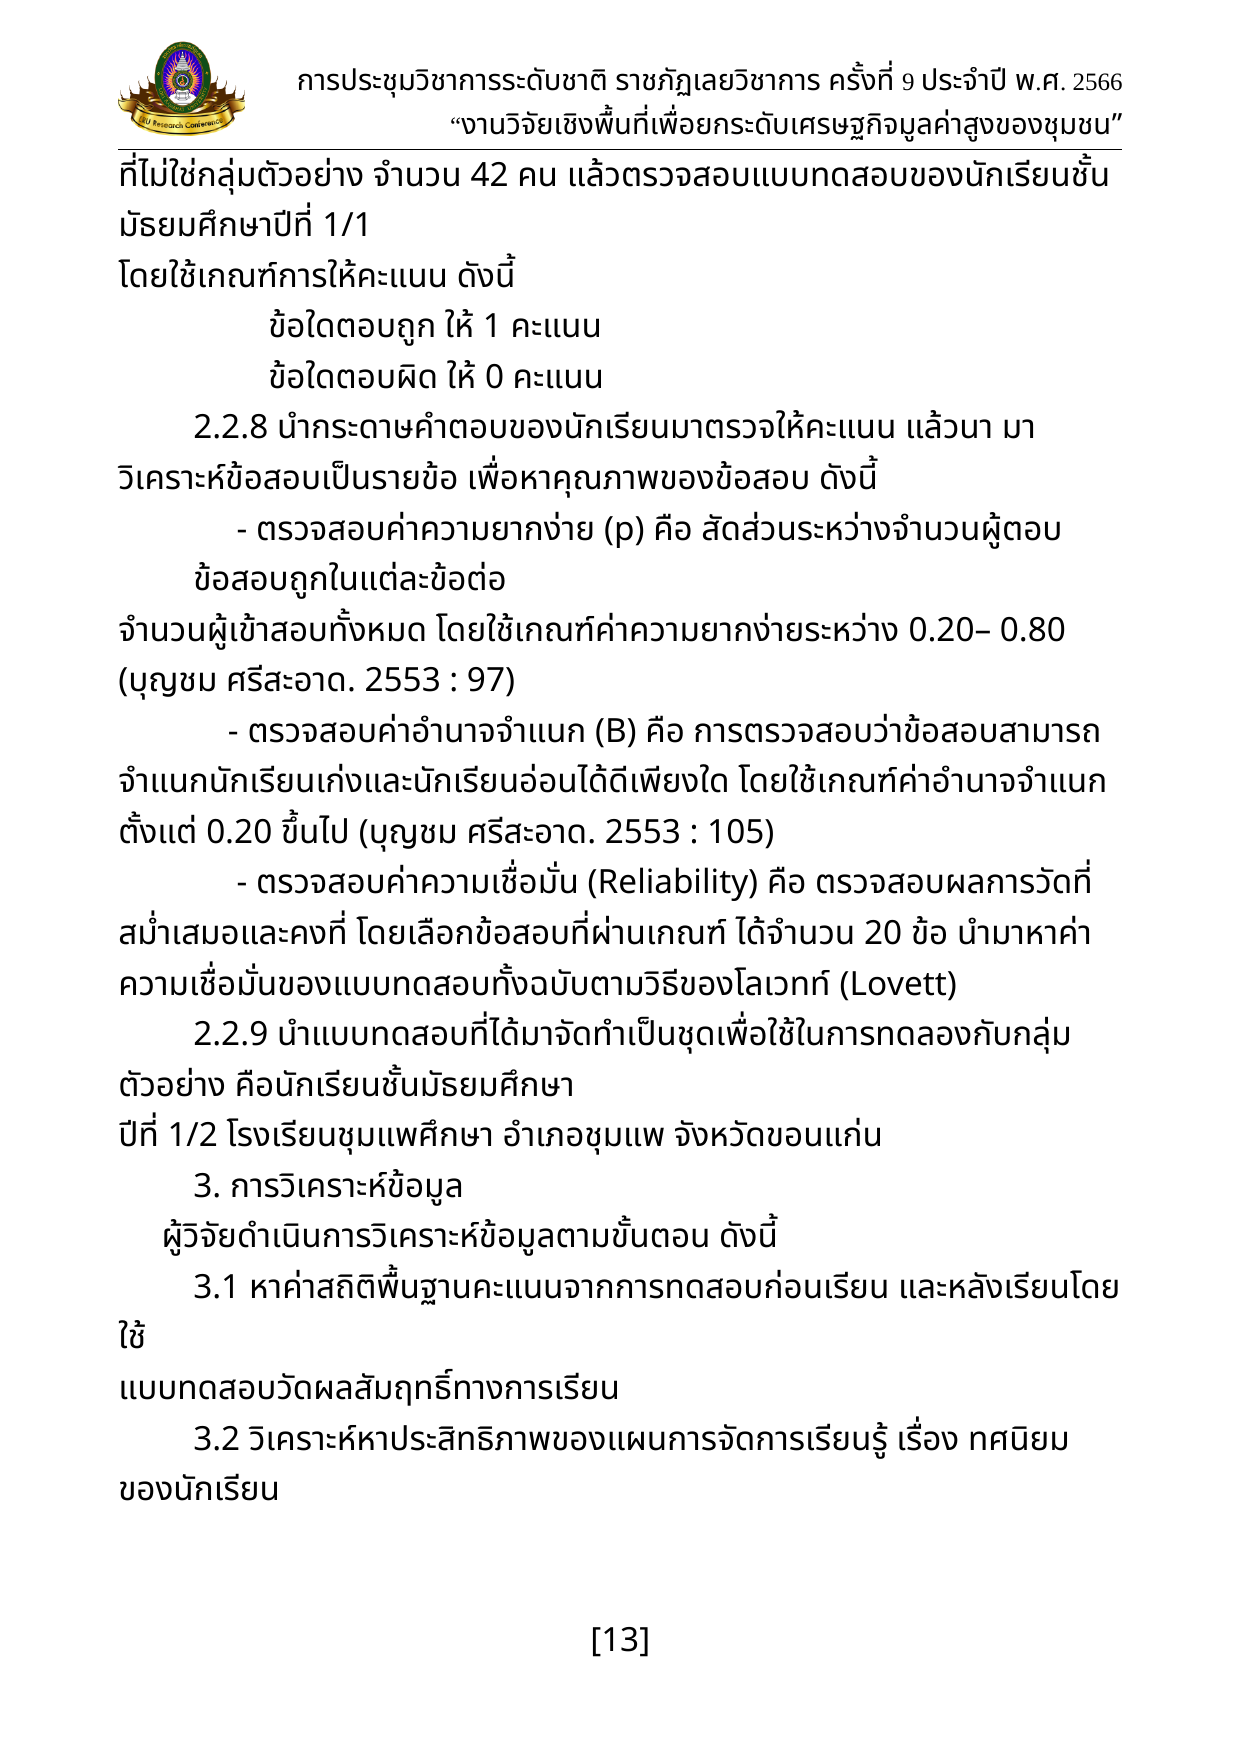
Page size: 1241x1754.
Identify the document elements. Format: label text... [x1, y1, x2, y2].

picture [116, 40, 245, 134]
text ข้อใดตอบผิด ให้ 0 คะแนน [193, 353, 1122, 403]
text ที่ไม่ใช่กลุ่มตัวอย่าง จำนวน 42 คน แล้วตรวจสอบแบบทดสอบของนักเรียนชั้นมัธยมศึกษาปีที่ 1/1 [118, 150, 1122, 252]
text - ตรวจสอบค่าความยากง่าย (p) คือ สัดส่วนระหว่างจำนวนผู้ตอบข้อสอบถูกในแต่ละข้อต่อ [193, 504, 1122, 605]
text - ตรวจสอบค่าอำนาจจำแนก (B) คือ การตรวจสอบว่าข้อสอบสามารถจำแนกนักเรียนเก่งและนักเรียนอ่อนได้ดีเพียงใด โดยใช้เกณฑ์ค่าอำนาจจำแนกตั้งแต่ 0.20 ขึ้นไป (บุญชม ศรีสะอาด. 2553 : 105) [118, 707, 1122, 858]
text 3. การวิเคราะห์ข้อมูล [118, 1162, 1122, 1212]
text แบบทดสอบวัดผลสัมฤทธิ์ทางการเรียน [118, 1364, 1122, 1414]
text - ตรวจสอบค่าความเชื่อมั่น (Reliability) คือ ตรวจสอบผลการวัดที่สม่ำเสมอและคงที่ โดยเลือกข้อสอบที่ผ่านเกณฑ์ ได้จำนวน 20 ข้อ นำมาหาค่าความเชื่อมั่นของแบบทดสอบทั้งฉบับตามวิธีของโลเวทท์ (Lovett) [118, 858, 1122, 1010]
text ปีที่ 1/2 โรงเรียนชุมแพศึกษา อำเภอชุมแพ จังหวัดขอนแก่น [118, 1111, 1122, 1162]
text โดยใช้เกณฑ์การให้คะแนน ดังนี้ [118, 252, 1122, 302]
text 2.2.8 นำกระดาษคำตอบของนักเรียนมาตรวจให้คะแนน แล้วนา มาวิเคราะห์ข้อสอบเป็นรายข้อ เพื่อหาคุณภาพของข้อสอบ ดังนี้ [118, 403, 1122, 504]
text 2.2.9 นำแบบทดสอบที่ได้มาจัดทำเป็นชุดเพื่อใช้ในการทดลองกับกลุ่มตัวอย่าง คือนักเรียนชั้นมัธยมศึกษา [118, 1010, 1122, 1111]
text ผู้วิจัยดำเนินการวิเคราะห์ข้อมูลตามขั้นตอน ดังนี้ [118, 1212, 1122, 1263]
text ข้อใดตอบถูก ให้ 1 คะแนน [193, 302, 1122, 353]
text จำนวนผู้เข้าสอบทั้งหมด โดยใช้เกณฑ์ค่าความยากง่ายระหว่าง 0.20– 0.80 (บุญชม ศรีสะอาด. 2553 : 97) [118, 605, 1122, 707]
text 3.2 วิเคราะห์หาประสิทธิภาพของแผนการจัดการเรียนรู้ เรื่อง ทศนิยม ของนักเรียน [118, 1414, 1122, 1515]
text 3.1 หาค่าสถิติพื้นฐานคะแนนจากการทดสอบก่อนเรียน และหลังเรียนโดยใช้ [118, 1263, 1122, 1364]
